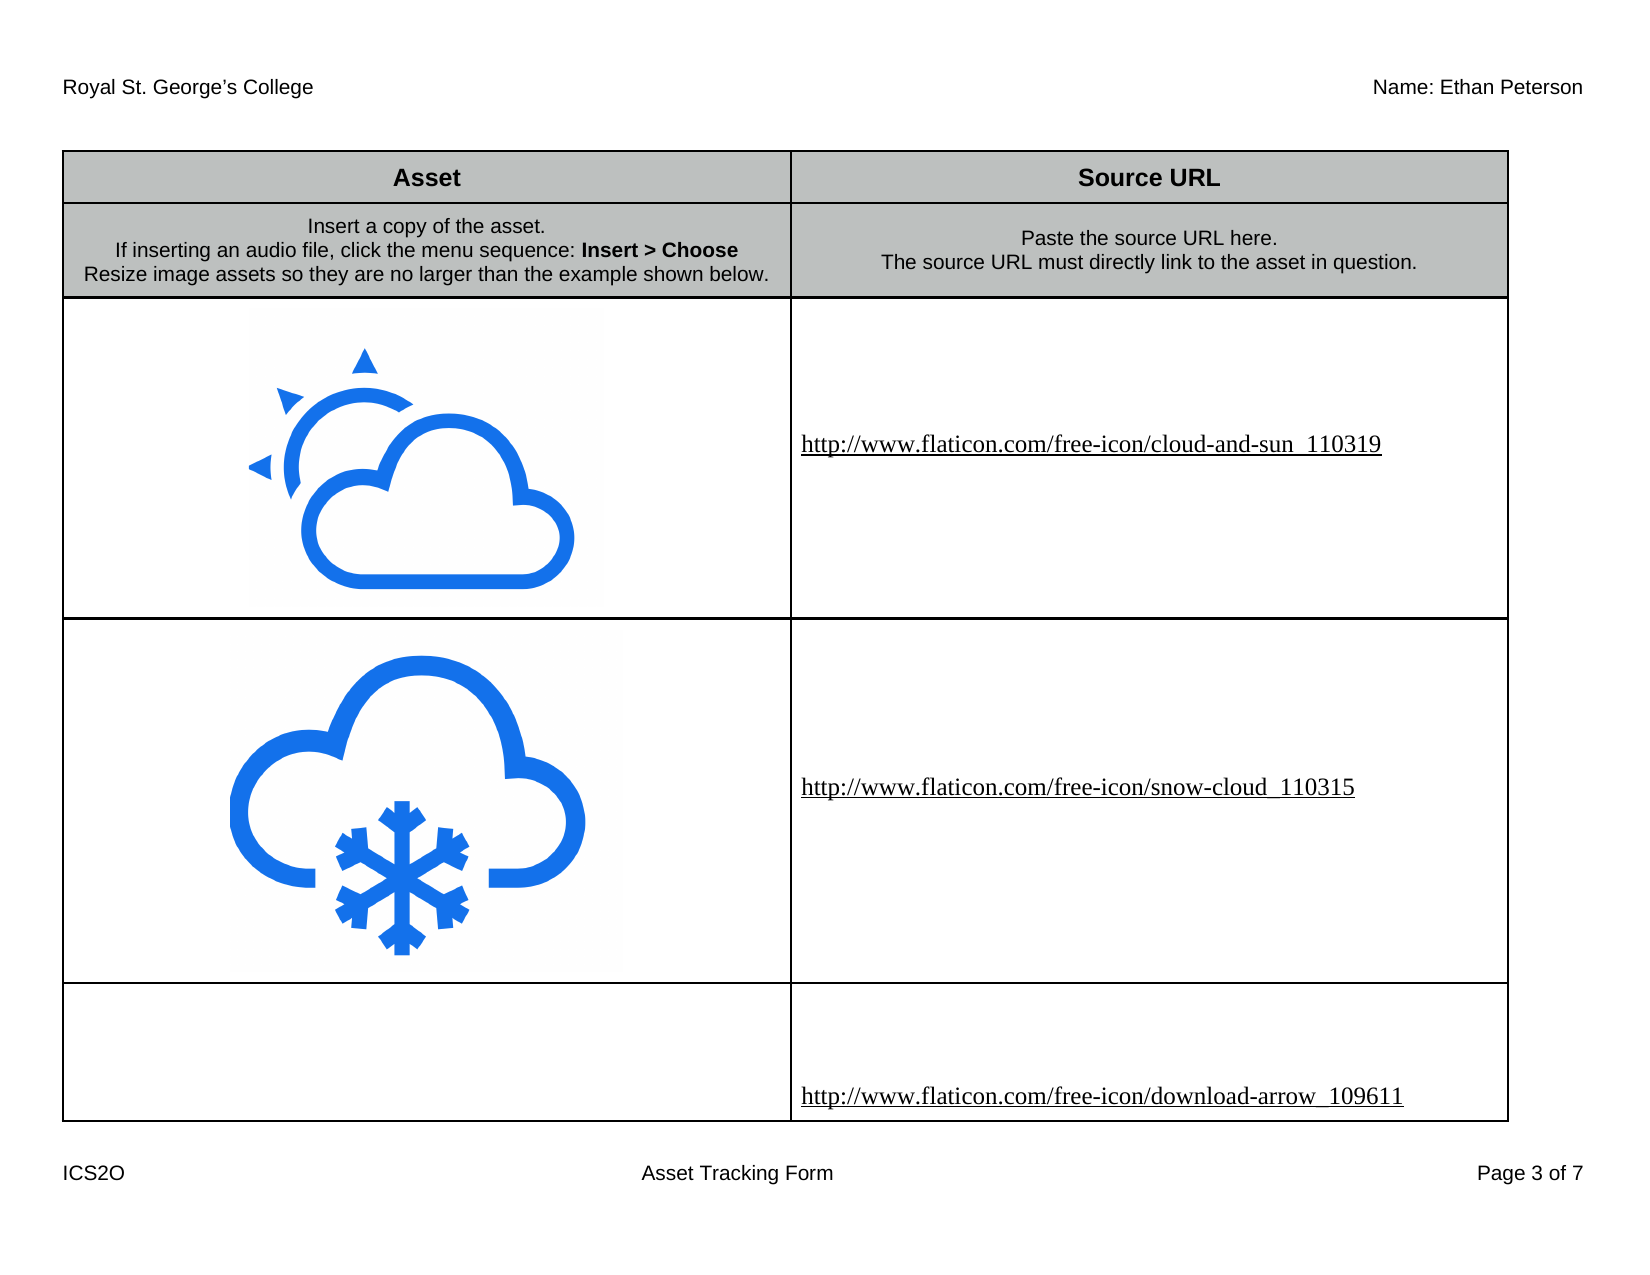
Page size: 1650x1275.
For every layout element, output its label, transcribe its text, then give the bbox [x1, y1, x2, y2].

table_cell Insert a copy of the asset. If inserting an audio file, click the menu sequence: Insert > Choose Resize image assets so they are no larger than the example shown below. [64, 204, 790, 296]
table_cell http://www.flaticon.com/free-icon/snow-cloud_110315 [792, 620, 1507, 982]
table_cell http://www.flaticon.com/free-icon/download-arrow_109611 [792, 984, 1507, 1120]
picture [230, 630, 624, 972]
table_cell [64, 299, 790, 617]
table_cell [64, 984, 790, 1120]
table_cell [64, 620, 790, 982]
picture [248, 308, 605, 607]
table_cell http://www.flaticon.com/free-icon/cloud-and-sun_110319 [792, 299, 1507, 617]
table_header Source URL [792, 152, 1507, 202]
table_cell Paste the source URL here. The source URL must directly link to the asset in question. [792, 204, 1507, 296]
table_header Asset [64, 152, 790, 202]
